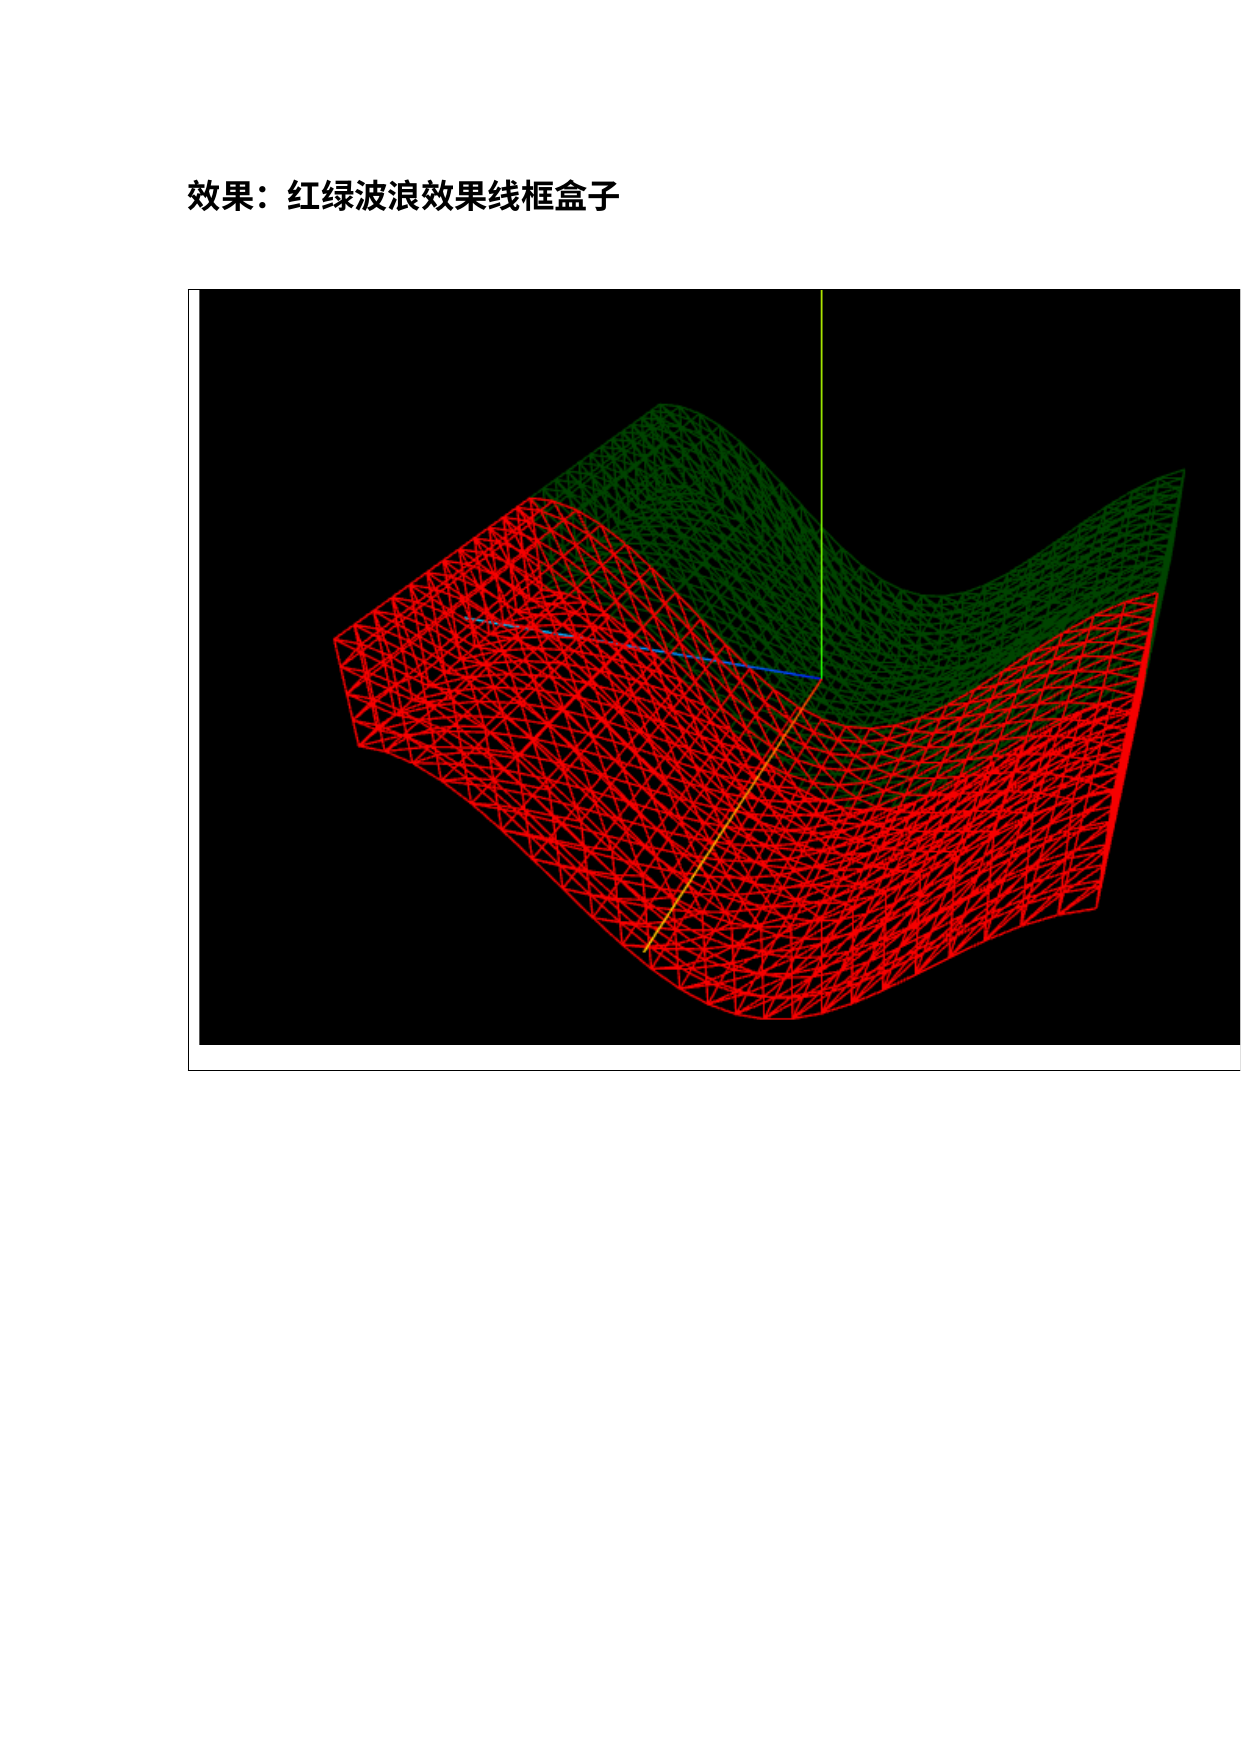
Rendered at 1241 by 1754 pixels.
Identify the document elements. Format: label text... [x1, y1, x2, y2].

picture [199, 290, 1241, 1045]
subtitle 效果：红绿波浪效果线框盒子 [187, 162, 1053, 227]
table_header [189, 290, 1240, 1070]
